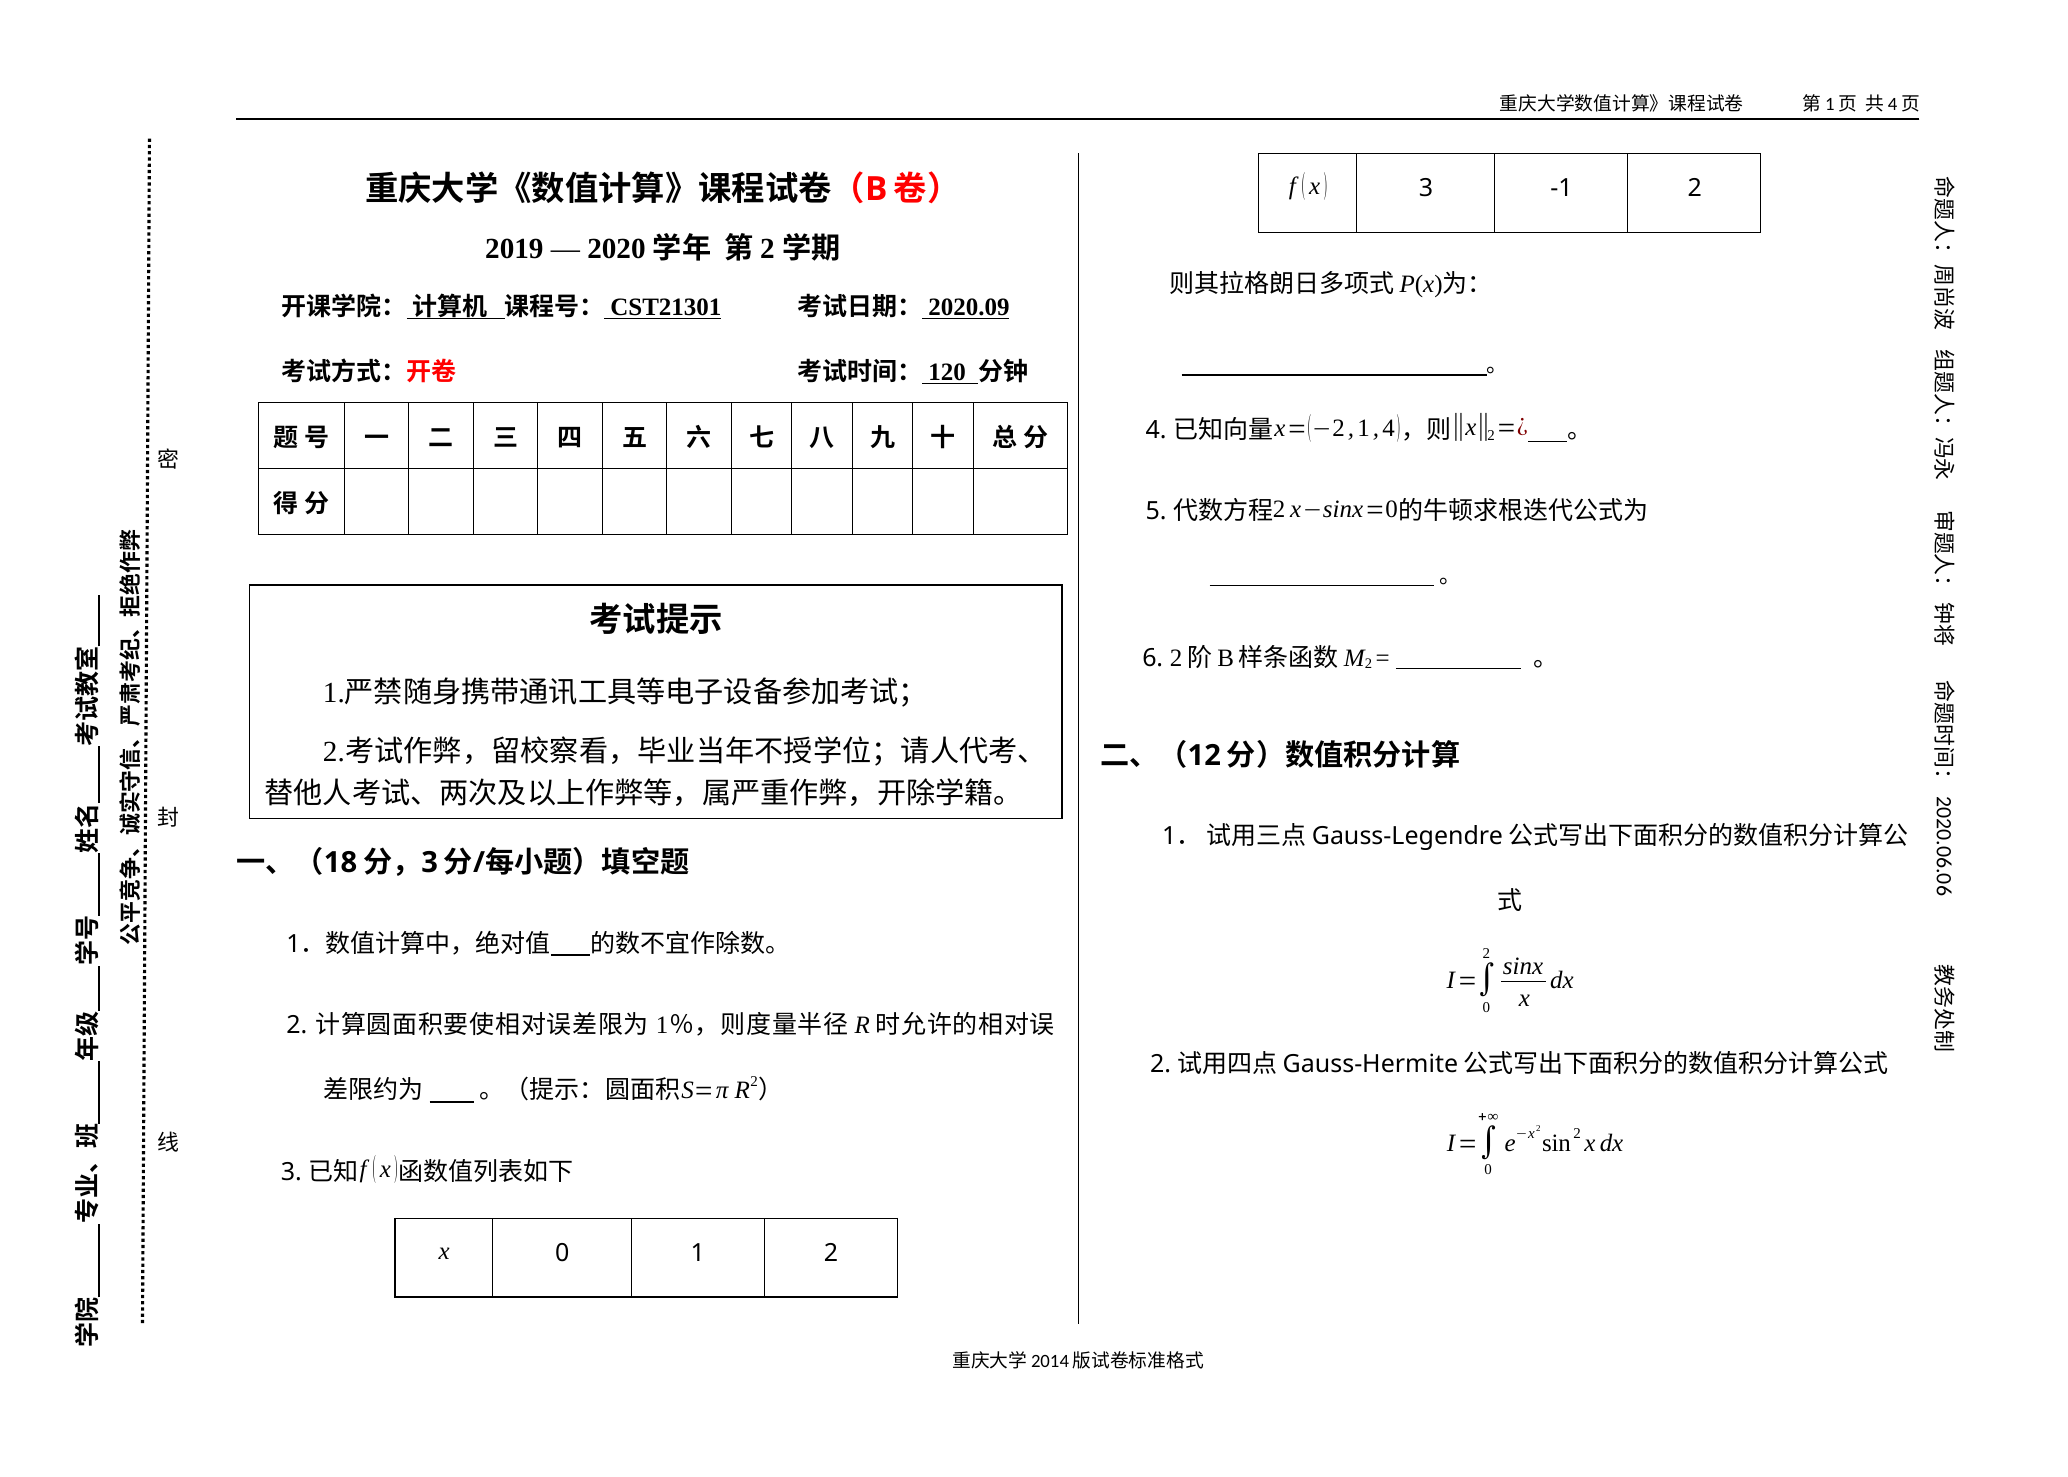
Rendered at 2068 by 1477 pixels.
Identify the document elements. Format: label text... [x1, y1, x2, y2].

table_header 2 [765, 1219, 897, 1296]
table_cell 七 [732, 403, 791, 468]
table_cell [474, 469, 537, 534]
table_cell [538, 469, 602, 534]
table_cell 十 [913, 403, 973, 468]
table_cell [409, 469, 473, 534]
table_header 重庆大学《数值计算》课程试卷（B卷） [258, 153, 1067, 213]
text 。 [1100, 558, 1919, 590]
text 1． 试用三点Gauss-Legendre公式写出下面积分的数值积分计算公式 [1100, 801, 1919, 1029]
table_cell [667, 469, 731, 534]
table_cell [1259, 154, 1356, 232]
text 2. 计算圆面积要使相对误差限为1％，则度量半径R时允许的相对误差限约为 。（提示：圆面积） [286, 990, 1056, 1120]
table_cell 九 [853, 403, 912, 468]
table_cell 得 分 [259, 469, 344, 534]
table_cell -1 [1495, 154, 1627, 232]
table_cell 3 [1357, 154, 1494, 232]
table_cell [913, 469, 973, 534]
text 6. 2阶B样条函数M2 = 。 [1100, 623, 1919, 688]
table_cell 五 [603, 403, 666, 468]
table_cell 2019 — 2020 学年 第 2 学期 [258, 213, 1067, 272]
table_cell 考试日期： 2020.09 [785, 272, 1067, 337]
text 1．数值计算中，绝对值 的数不宜作除数。 [236, 909, 1056, 974]
text 则其拉格朗日多项式P(x)为： [1100, 249, 1919, 314]
table_cell 四 [538, 403, 602, 468]
table_cell 六 [667, 403, 731, 468]
table_cell 二 [409, 403, 473, 468]
text 3. 已知函数值列表如下 [236, 1137, 1056, 1202]
text 。 [1100, 346, 1919, 379]
table_cell [345, 469, 408, 534]
text 5. 代数方程的牛顿求根迭代公式为 [1133, 476, 1919, 541]
table_cell [853, 469, 912, 534]
table_cell 考试方式：开卷 [258, 337, 785, 402]
table_header [396, 1219, 492, 1296]
text 一、（18分，3分/每小题）填空题 [236, 828, 1056, 893]
text 二、（12分）数值积分计算 [1100, 720, 1919, 785]
table_header 1 [632, 1219, 764, 1296]
table_cell 八 [792, 403, 852, 468]
text 2. 试用四点Gauss-Hermite公式写出下面积分的数值积分计算公式 [1100, 1029, 1919, 1094]
table_cell 考试时间： 120 分钟 [785, 337, 1067, 402]
table_cell [974, 469, 1067, 534]
table_cell 总 分 [974, 403, 1067, 468]
table_cell [732, 469, 791, 534]
table_cell 2 [1628, 154, 1760, 232]
table_header 0 [493, 1219, 631, 1296]
table_cell 三 [474, 403, 537, 468]
table_cell 开课学院： 计算机 课程号： CST21301 [258, 272, 785, 337]
table_cell [603, 469, 666, 534]
table_cell 题 号 [259, 403, 344, 468]
table_cell 一 [345, 403, 408, 468]
table_cell [792, 469, 852, 534]
text 4. 已知向量，则 。 [1133, 395, 1919, 460]
